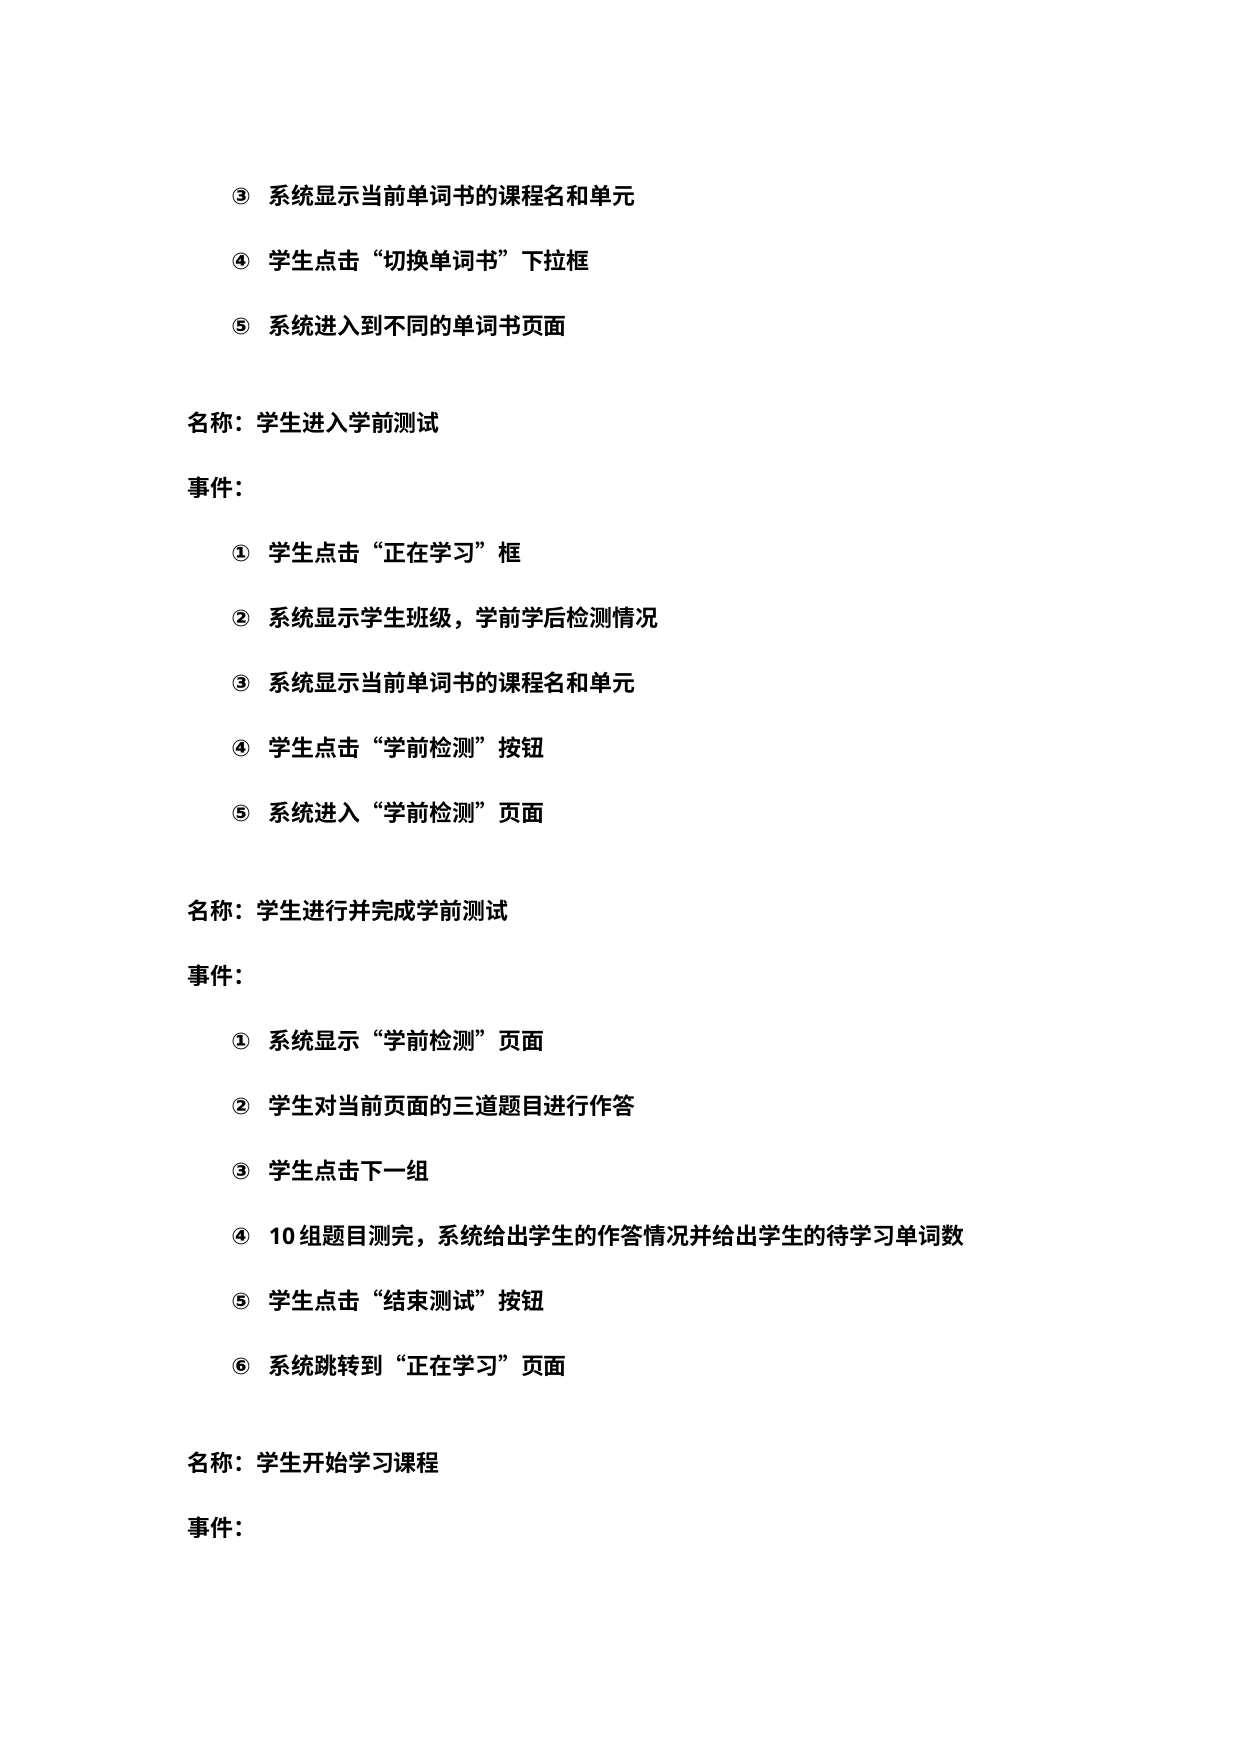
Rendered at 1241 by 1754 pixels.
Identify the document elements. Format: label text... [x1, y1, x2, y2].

text 名称：学生进行并完成学前测试 [187, 877, 1053, 942]
list 系统显示当前单词书的课程名和单元 [231, 162, 1053, 227]
list 学生点击下一组 [231, 1137, 1053, 1202]
list 系统进入“学前检测”页面 [231, 779, 1053, 844]
list 系统跳转到“正在学习”页面 [231, 1332, 1053, 1397]
text 名称：学生开始学习课程 [187, 1429, 1053, 1494]
list 学生点击“学前检测”按钮 [231, 714, 1053, 779]
text 事件： [187, 942, 1053, 1007]
text 事件： [187, 1494, 1053, 1559]
list 学生点击“切换单词书”下拉框 [231, 227, 1053, 292]
list 系统显示当前单词书的课程名和单元 [231, 649, 1053, 714]
list 系统显示学生班级，学前学后检测情况 [231, 584, 1053, 649]
list 系统显示“学前检测”页面 [231, 1007, 1053, 1072]
list 系统进入到不同的单词书页面 [231, 292, 1053, 357]
list 学生对当前页面的三道题目进行作答 [231, 1072, 1053, 1137]
list 10组题目测完，系统给出学生的作答情况并给出学生的待学习单词数 [231, 1202, 1053, 1267]
list 学生点击“结束测试”按钮 [231, 1267, 1053, 1332]
text 名称：学生进入学前测试 [187, 389, 1053, 454]
list 学生点击“正在学习”框 [231, 519, 1053, 584]
text 事件： [187, 454, 1053, 519]
